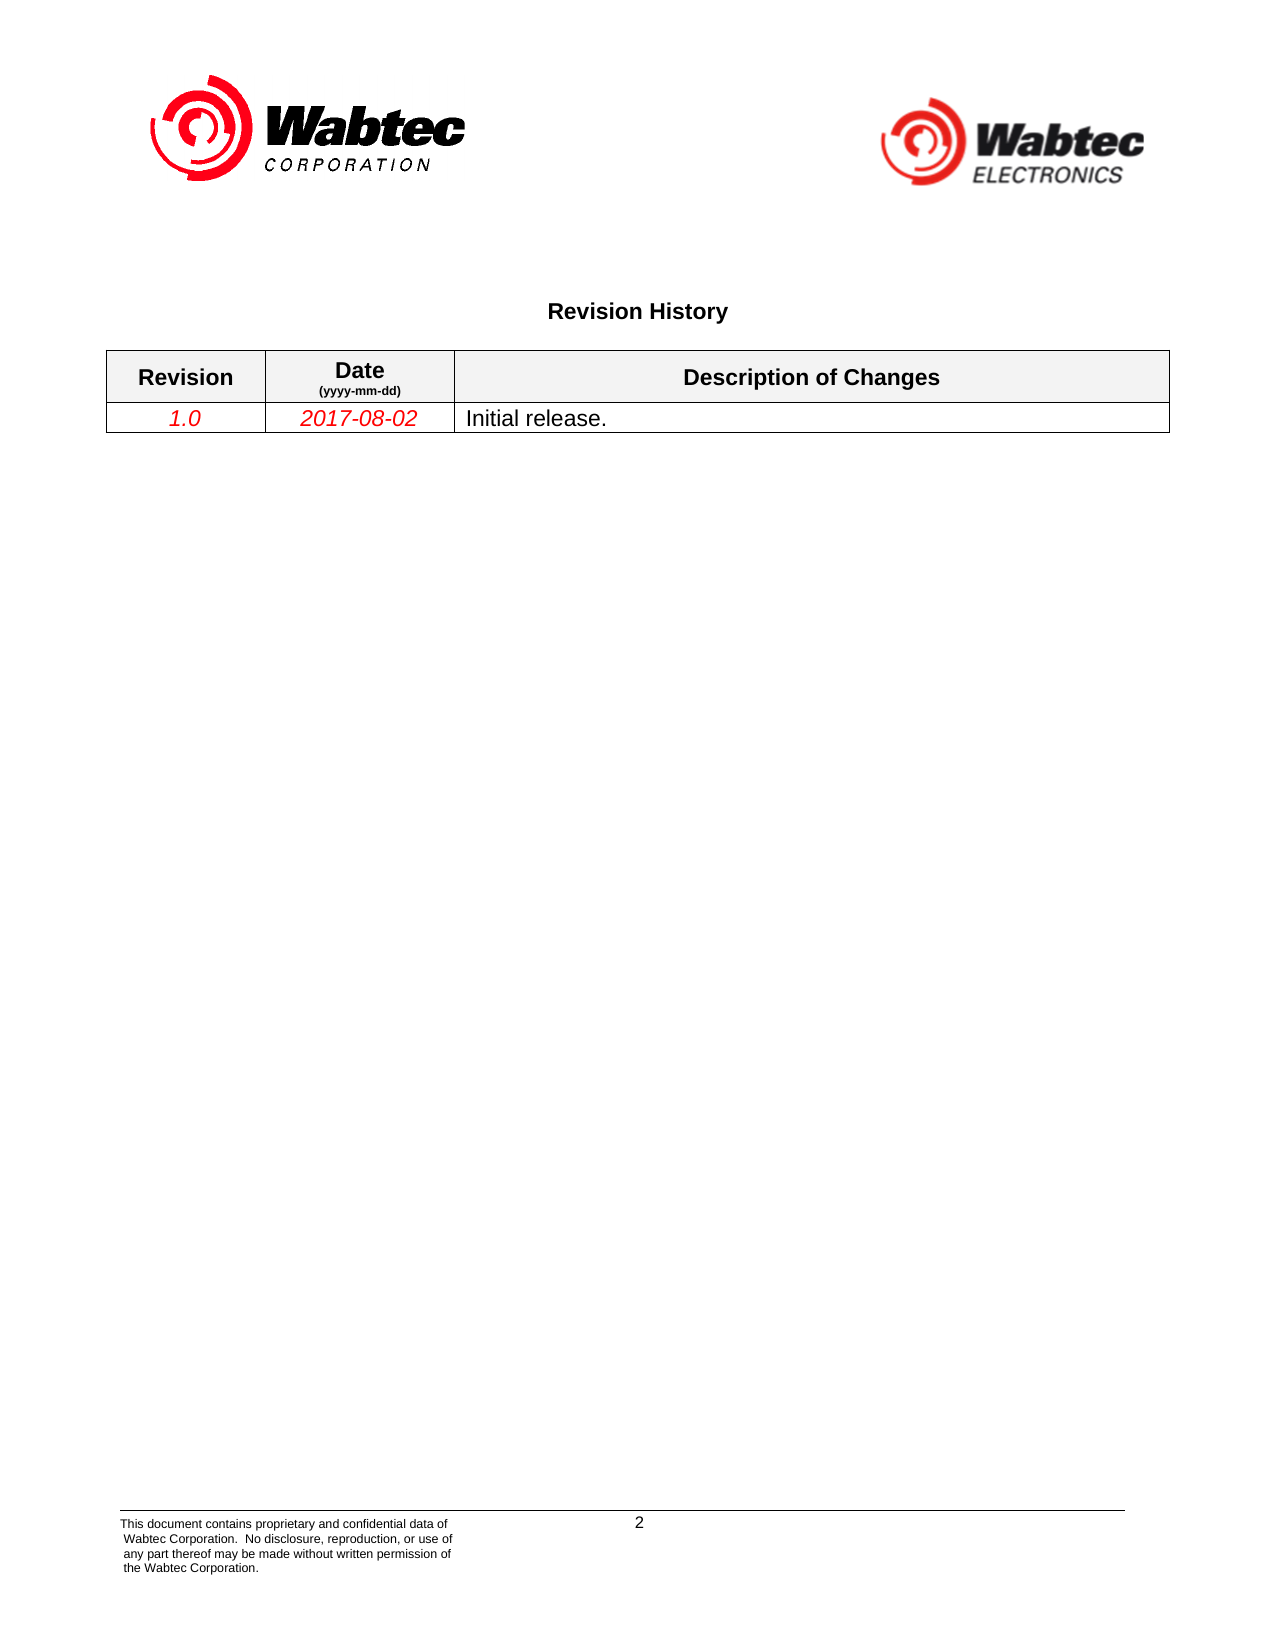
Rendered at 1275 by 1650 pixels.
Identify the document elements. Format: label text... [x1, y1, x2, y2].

title Revision History [150, 298, 1125, 324]
table_cell Initial release. [455, 403, 1169, 432]
table_header Revision [107, 351, 265, 402]
picture [150, 75, 465, 181]
table_header Description of Changes [455, 351, 1169, 402]
table_header Date (yyyy-mm-dd) [266, 351, 454, 402]
table_cell 2017-08-02 [266, 403, 454, 432]
table_cell 1.0 [107, 403, 265, 432]
picture [877, 97, 1143, 188]
